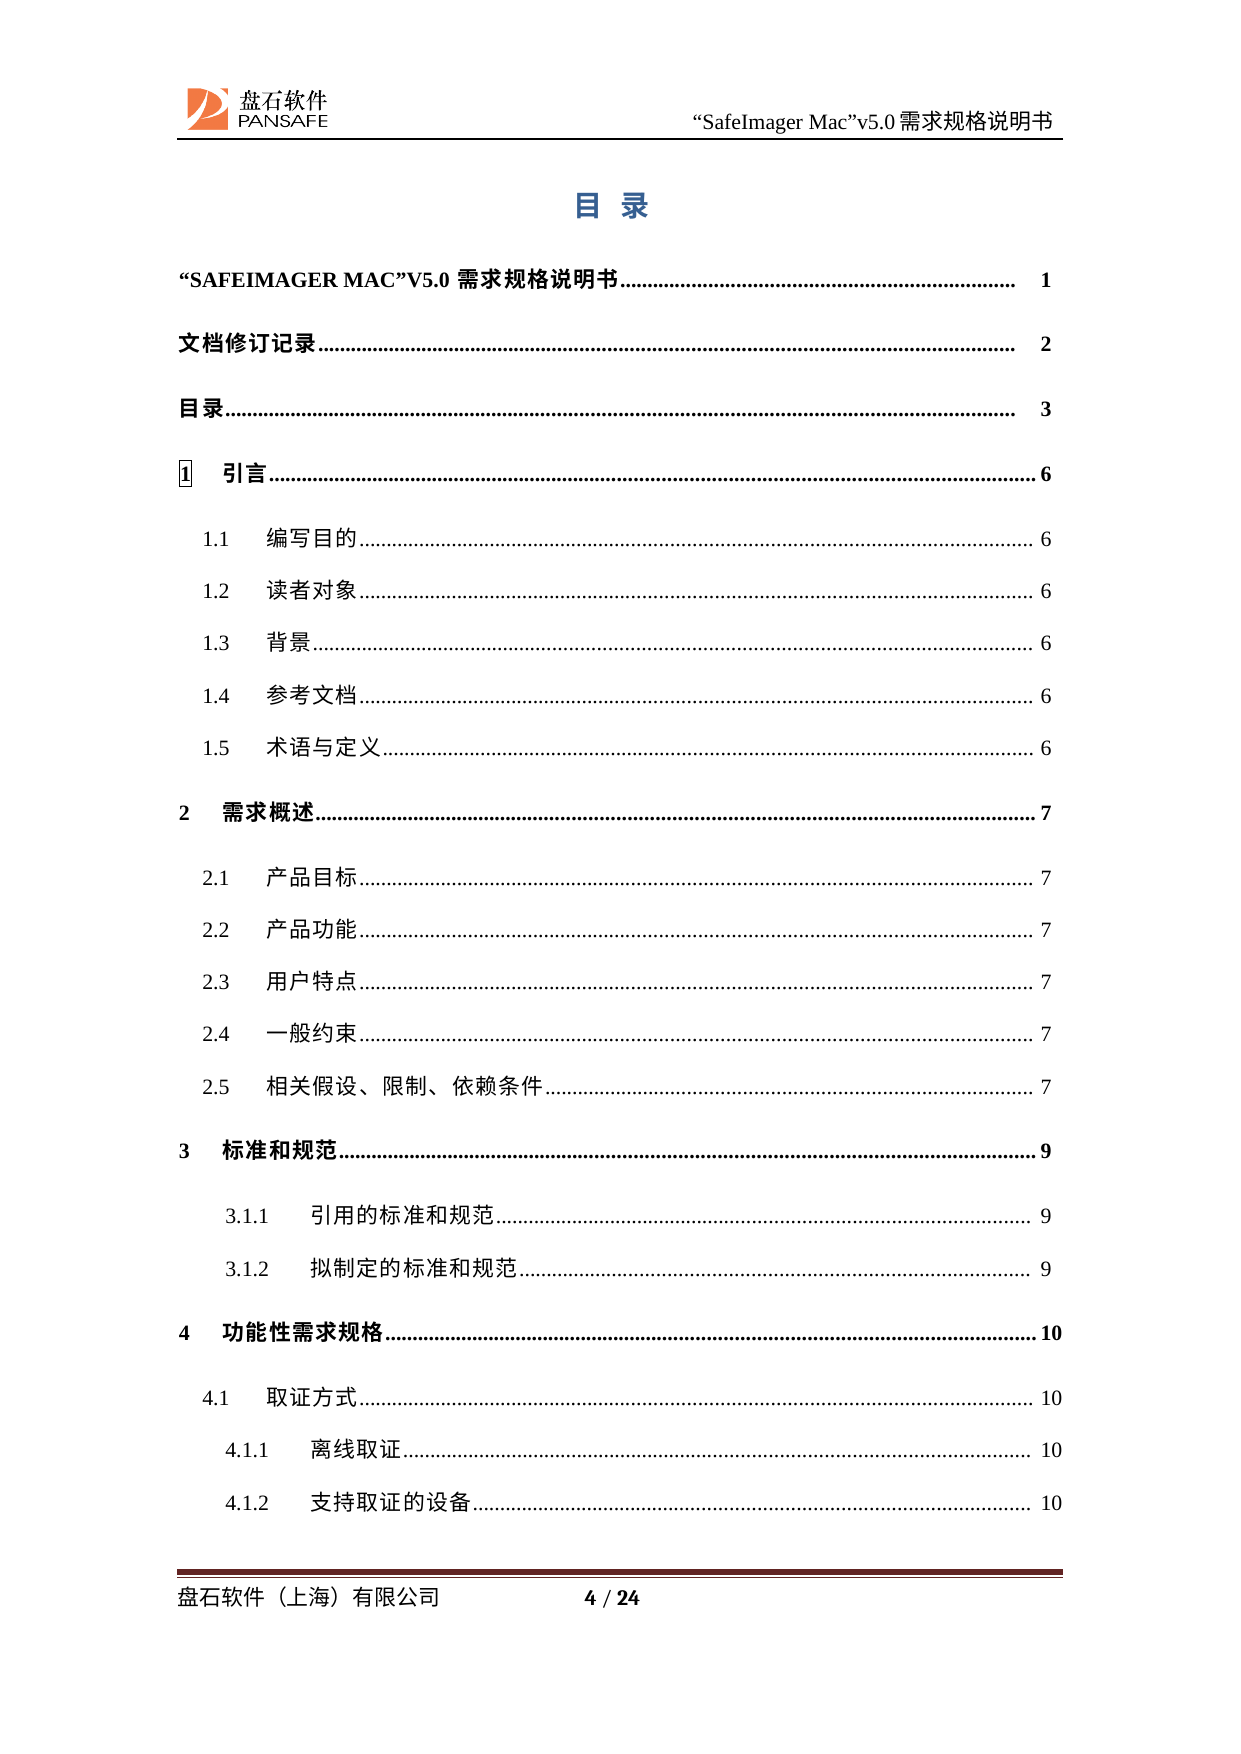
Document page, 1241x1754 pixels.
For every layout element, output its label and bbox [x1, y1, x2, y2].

picture [187, 88, 328, 130]
